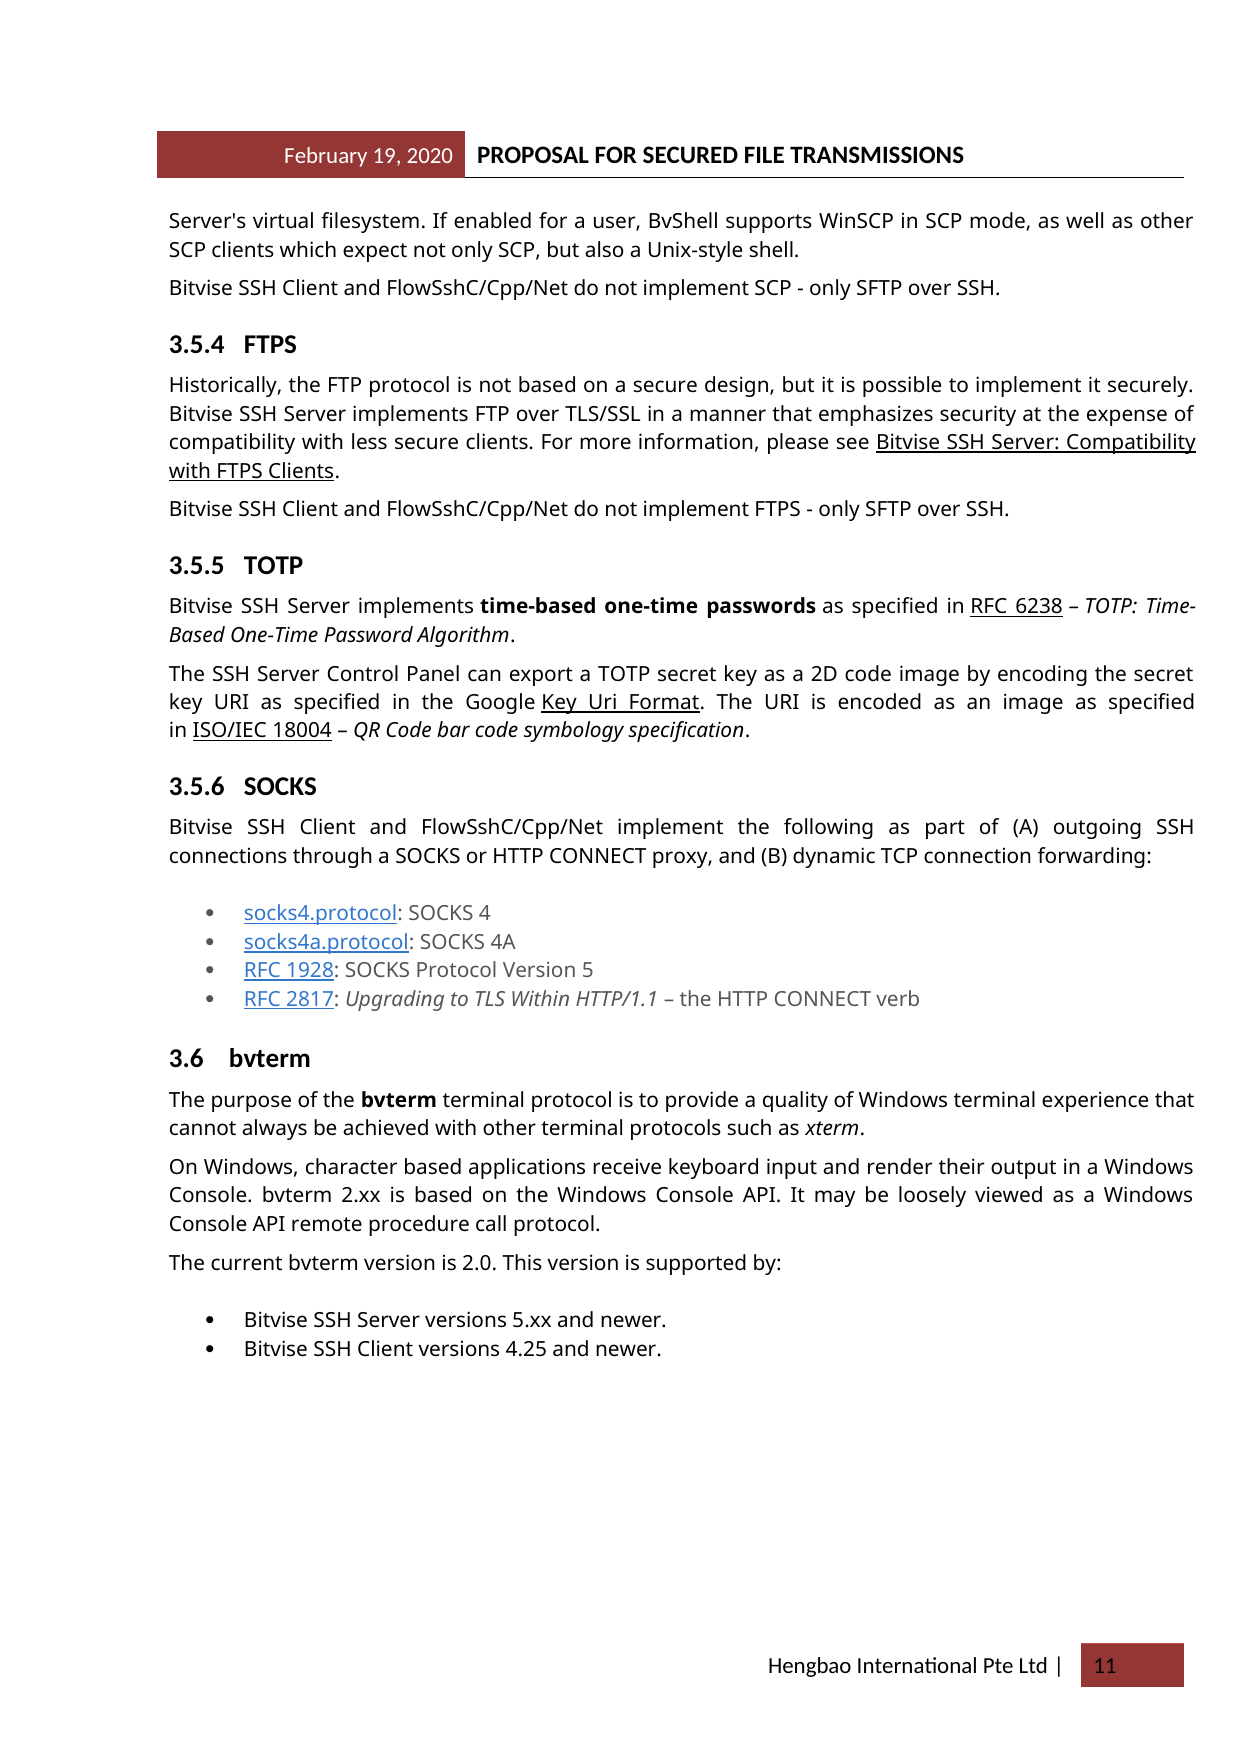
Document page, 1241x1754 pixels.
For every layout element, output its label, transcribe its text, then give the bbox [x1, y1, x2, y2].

text Bitvise SSH Client and FlowSshC/Cpp/Net do not implement FTPS - only SFTP over SSH. [169, 494, 1196, 523]
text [169, 206, 1196, 263]
list Bitvise SSH Server versions 5.xx and newer. [206, 1306, 1196, 1334]
text The SSH Server Control Panel can export a TOTP secret key as a 2D code image by encoding the secret key URI as specified in the Google Key Uri Format. The URI is encoded as an image as specified in ISO/IEC 18004 – QR Code bar code symbology specification. [169, 659, 1196, 744]
text The purpose of the bvterm terminal protocol is to provide a quality of Windows terminal experience that cannot always be achieved with other terminal protocols such as xterm. [169, 1085, 1196, 1142]
subtitle bvterm [169, 1041, 1196, 1074]
text Bitvise SSH Server implements time-based one-time passwords as specified in RFC 6238 – TOTP: Time-Based One-Time Password Algorithm. [169, 591, 1196, 648]
list RFC 1928: SOCKS Protocol Version 5 [206, 955, 1196, 984]
text Bitvise SSH Client and FlowSshC/Cpp/Net implement the following as part of (A) outgoing SSH connections through a SOCKS or HTTP CONNECT proxy, and (B) dynamic TCP connection forwarding: [169, 812, 1196, 869]
subtitle TOTP [169, 548, 1196, 581]
list RFC 2817: Upgrading to TLS Within HTTP/1.1 – the HTTP CONNECT verb [206, 984, 1196, 1012]
subtitle FTPS [169, 327, 1196, 360]
text The current bvterm version is 2.0. This version is supported by: [169, 1248, 1196, 1276]
text Historically, the FTP protocol is not based on a secure design, but it is possible to implement it securely. Bitvise SSH Server implements FTP over TLS/SSL in a manner that emphasizes security at the expense of compatibility with less secure clients. For more information, please see Bitvise SSH Server: Compatibility with FTPS Clients. [169, 370, 1196, 484]
list Bitvise SSH Client versions 4.25 and newer. [206, 1334, 1196, 1362]
text Bitvise SSH Client and FlowSshC/Cpp/Net do not implement SCP - only SFTP over SSH. [169, 273, 1196, 302]
subtitle SOCKS [169, 769, 1196, 802]
list socks4a.protocol: SOCKS 4A [206, 927, 1196, 955]
text On Windows, character based applications receive keyboard input and render their output in a Windows Console. bvterm 2.xx is based on the Windows Console API. It may be loosely viewed as a Windows Console API remote procedure call protocol. [169, 1152, 1196, 1237]
list socks4.protocol: SOCKS 4 [206, 898, 1196, 927]
